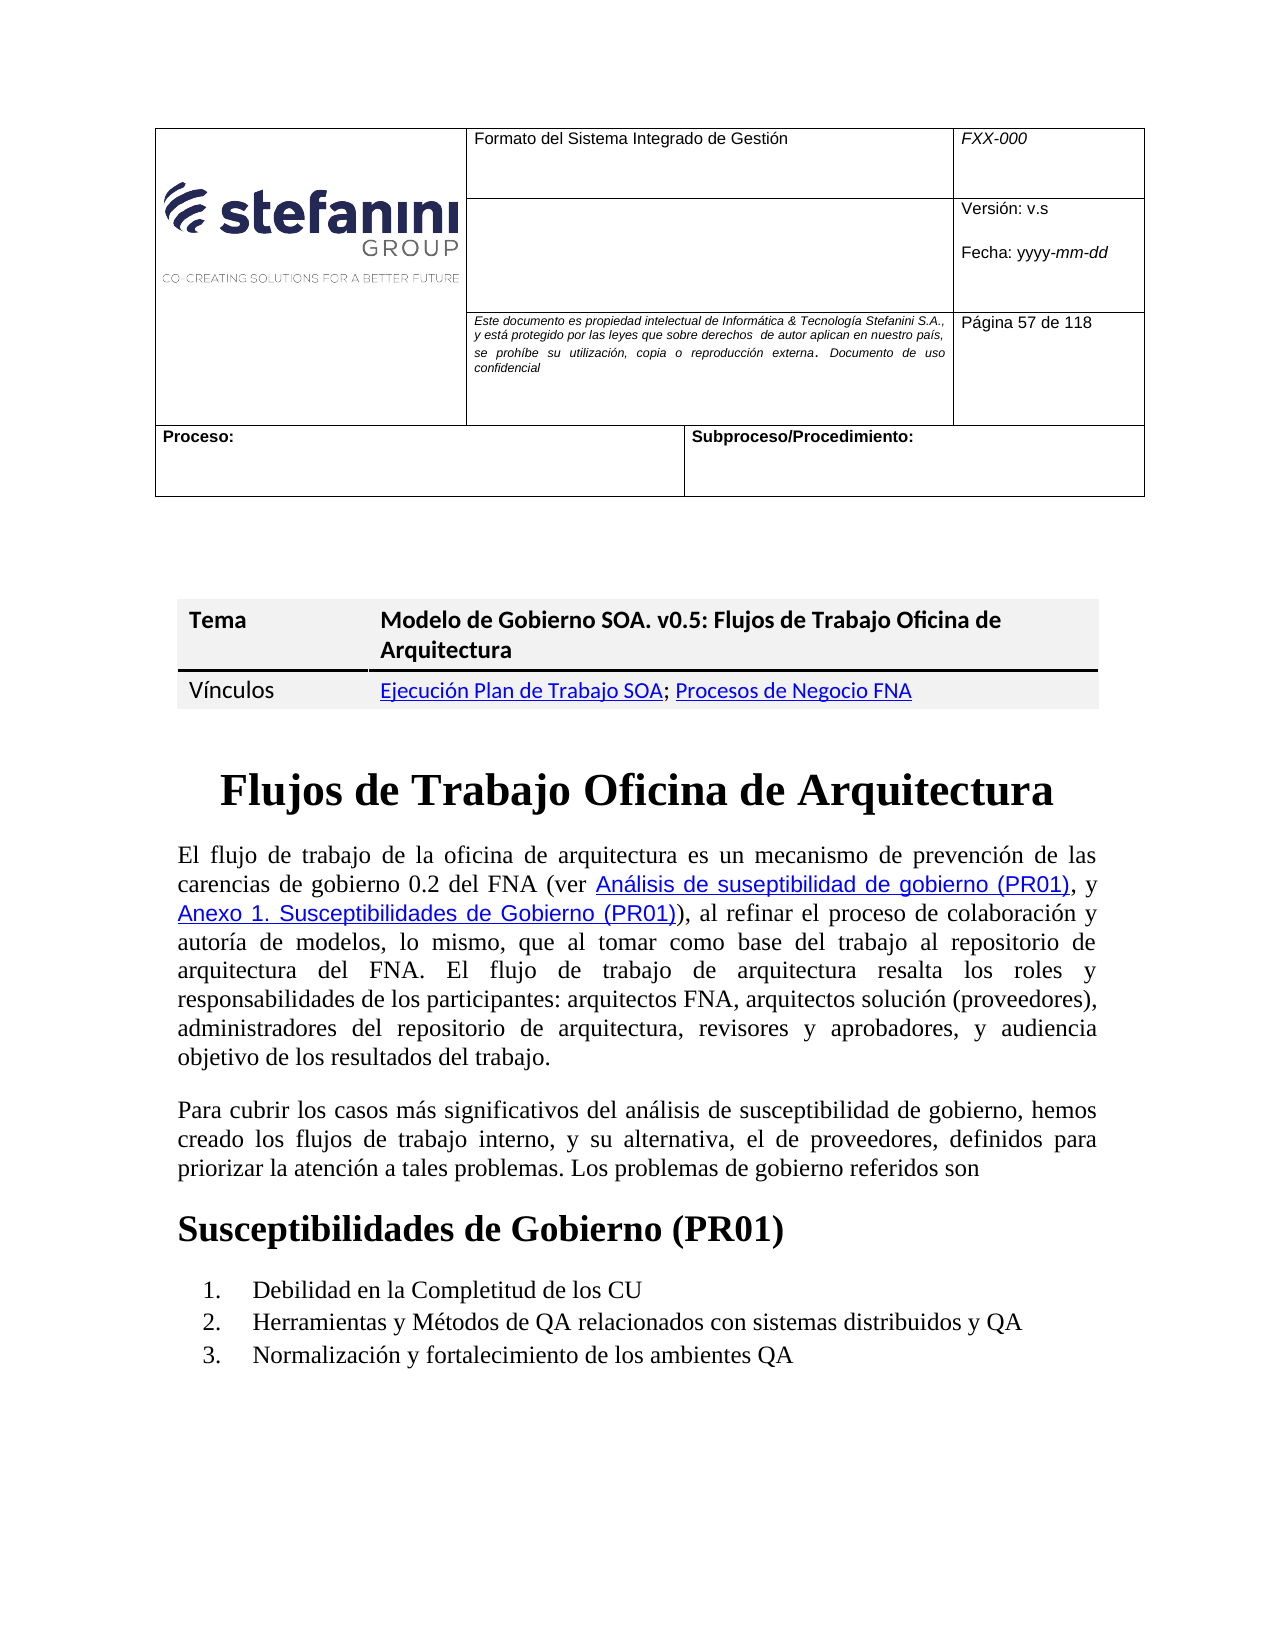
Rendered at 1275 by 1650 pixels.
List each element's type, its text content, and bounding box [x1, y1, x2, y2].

list Debilidad en la Completitud de los CU [202, 1275, 1098, 1304]
picture [162, 182, 460, 286]
text El flujo de trabajo de la oficina de arquitectura es un mecanismo de prevención de las carencias de gobierno 0.2 del FNA (ver Análisis de suseptibilidad de gobierno (PR01), y Anexo 1. Susceptibilidades de Gobierno (PR01)), al refinar el proceso de colaboración y autoría de modelos, lo mismo, que al tomar como base del trabajo al repositorio de arquitectura del FNA. El flujo de trabajo de arquitectura resalta los roles y responsabilidades de los participantes: arquitectos FNA, arquitectos solución (proveedores), administradores del repositorio de arquitectura, revisores y aprobadores, y audiencia objetivo de los resultados del trabajo. [177, 841, 1098, 1071]
table_header Modelo de Gobierno SOA. v0.5: Flujos de Trabajo Oficina de Arquitectura [369, 600, 1098, 669]
subtitle Flujos de Trabajo Oficina de Arquitectura [177, 763, 1098, 816]
table_cell Ejecución Plan de Trabajo SOA; Procesos de Negocio FNA [369, 672, 1098, 708]
table_cell Vínculos [178, 672, 368, 708]
table_header Tema [178, 600, 368, 669]
text Para cubrir los casos más significativos del análisis de susceptibilidad de gobierno, hemos creado los flujos de trabajo interno, y su alternativa, el de proveedores, definidos para priorizar la atención a tales problemas. Los problemas de gobierno referidos son [177, 1096, 1098, 1182]
list Herramientas y Métodos de QA relacionados con sistemas distribuidos y QA​ [202, 1307, 1098, 1336]
subtitle Susceptibilidades de Gobierno (PR01) [177, 1207, 1098, 1250]
list Normalización y fortalecimiento de los ambientes QA ​ [202, 1340, 1098, 1369]
